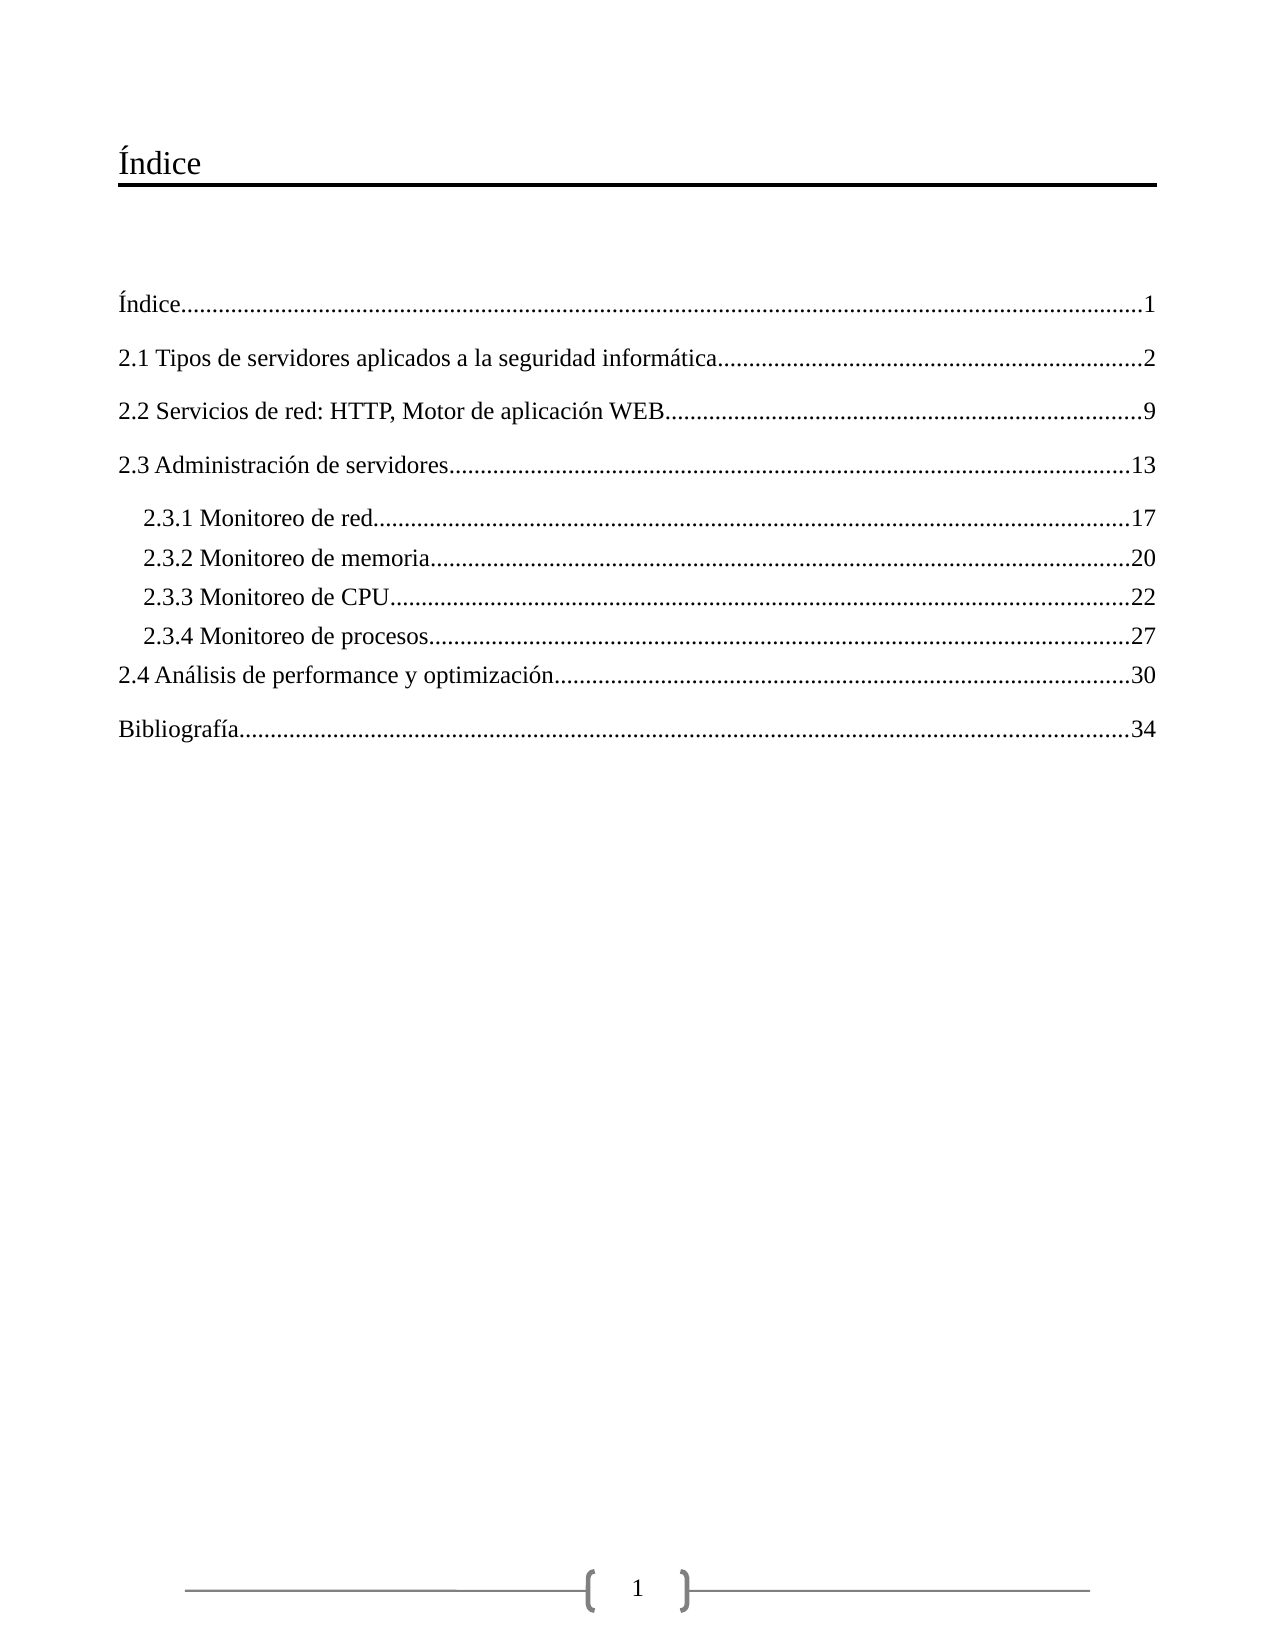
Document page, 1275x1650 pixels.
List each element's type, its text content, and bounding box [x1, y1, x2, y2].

subtitle Índice [118, 143, 1157, 183]
